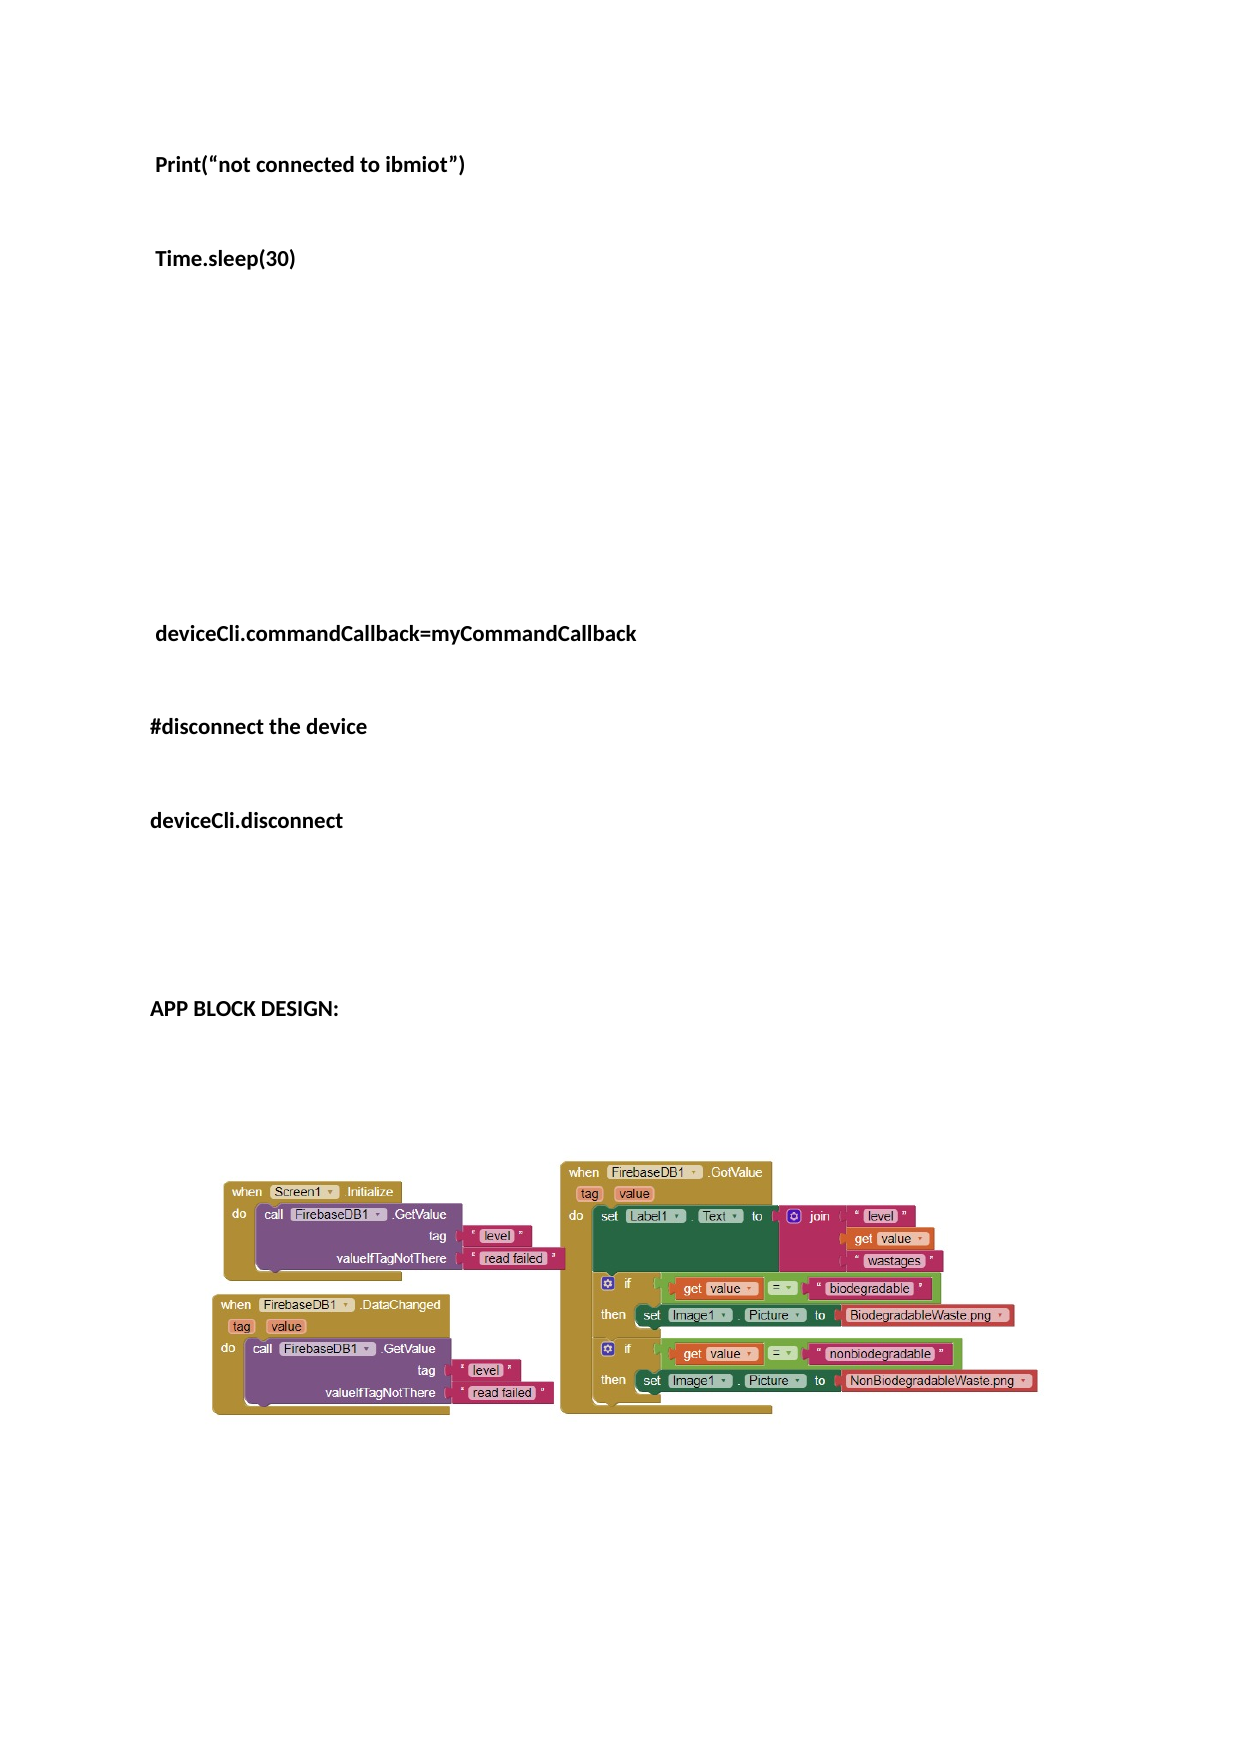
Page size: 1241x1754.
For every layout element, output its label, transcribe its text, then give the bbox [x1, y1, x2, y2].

text #disconnect the device [150, 712, 1090, 741]
text Print(“not connected to ibmiot”) [150, 150, 1090, 178]
text APP BLOCK DESIGN: [150, 994, 1090, 1022]
text deviceCli.commandCallback=myCommandCallback [150, 619, 1090, 647]
picture [150, 1135, 1091, 1512]
text deviceCli.disconnect [150, 806, 1090, 834]
text Time.sleep(30) [150, 244, 1090, 272]
